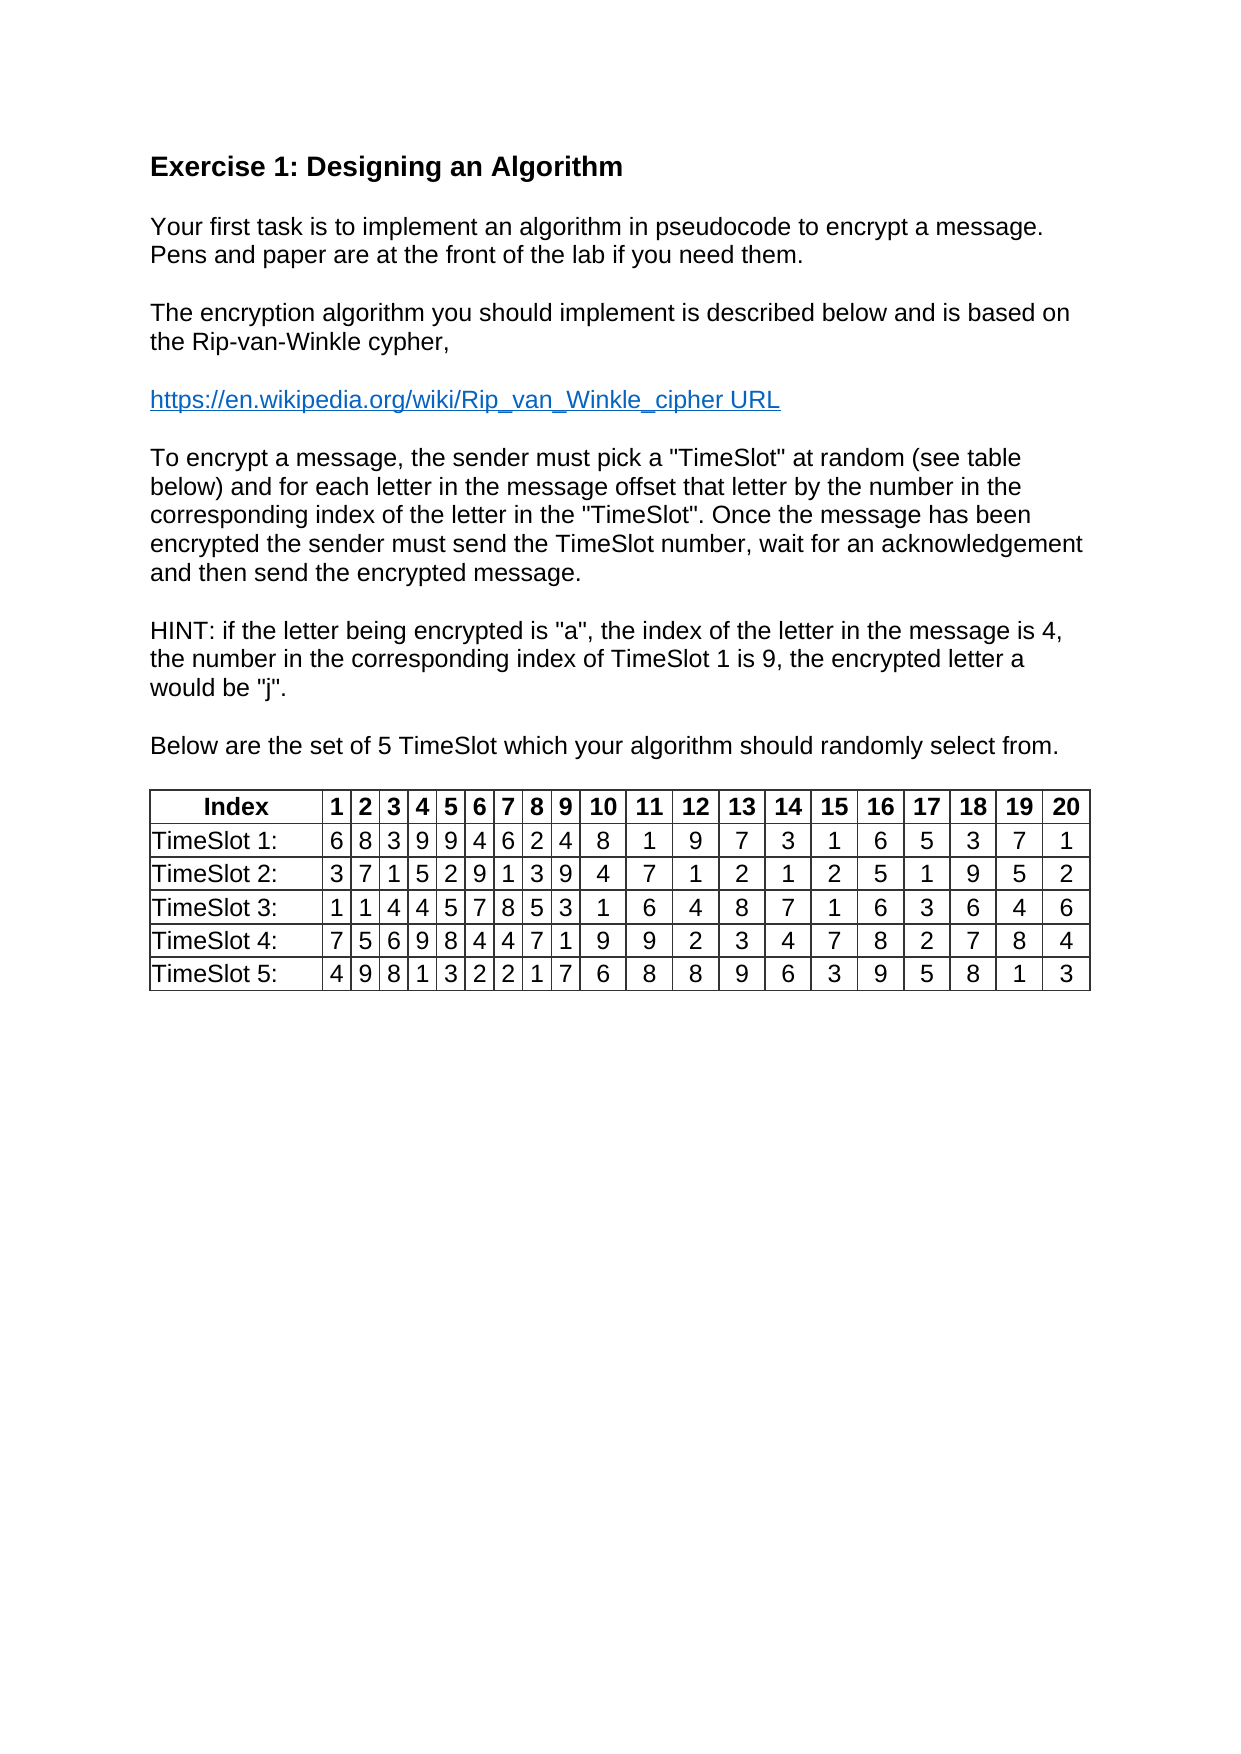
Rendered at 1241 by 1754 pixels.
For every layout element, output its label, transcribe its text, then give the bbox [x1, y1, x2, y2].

table_cell 7 [627, 858, 672, 889]
table_cell 2 [812, 858, 857, 889]
table_cell 3 [1043, 958, 1089, 990]
table_cell 2 [673, 925, 718, 956]
table_cell 4 [997, 891, 1042, 923]
table_header 16 [858, 791, 903, 822]
table_cell 2 [495, 958, 522, 990]
table_header 15 [812, 791, 857, 822]
table_cell TimeSlot 5: [151, 958, 322, 990]
table_cell 9 [627, 925, 672, 956]
table_cell 2 [1043, 858, 1089, 889]
table_cell 8 [858, 925, 903, 956]
table_cell 9 [466, 858, 493, 889]
table_header 2 [352, 791, 379, 822]
table_cell 4 [766, 925, 810, 956]
table_cell 9 [437, 824, 464, 856]
table_cell 6 [858, 891, 903, 923]
table_cell 5 [905, 824, 949, 856]
table_cell 8 [380, 958, 407, 990]
table_cell 2 [466, 958, 493, 990]
table_header 5 [437, 791, 464, 822]
table_cell 4 [466, 925, 493, 956]
table_header 14 [766, 791, 810, 822]
table_cell 8 [495, 891, 522, 923]
table_cell 8 [951, 958, 995, 990]
table_cell 4 [552, 824, 579, 856]
table_cell 1 [495, 858, 522, 889]
text Exercise 1: Designing an Algorithm [150, 150, 1090, 182]
table_cell 9 [673, 824, 718, 856]
table_cell 9 [858, 958, 903, 990]
table_header 7 [495, 791, 522, 822]
table_cell 9 [409, 925, 436, 956]
table_cell 9 [951, 858, 995, 889]
table_header 6 [466, 791, 493, 822]
table_cell 3 [552, 891, 579, 923]
table_header 4 [409, 791, 436, 822]
table_cell 8 [437, 925, 464, 956]
table_cell 5 [858, 858, 903, 889]
table_cell 1 [673, 858, 718, 889]
table_cell 5 [905, 958, 949, 990]
table_cell 4 [380, 891, 407, 923]
table_cell 2 [905, 925, 949, 956]
table_cell 6 [627, 891, 672, 923]
text https://en.wikipedia.org/wiki/Rip_van_Winkle_cipher URL [150, 385, 1090, 414]
table_cell 3 [323, 858, 350, 889]
text Below are the set of 5 TimeSlot which your algorithm should randomly select from. [150, 731, 1090, 760]
text The encryption algorithm you should implement is described below and is based on the Rip-van-Winkle cypher, [150, 298, 1090, 356]
table_header 19 [997, 791, 1042, 822]
text Your first task is to implement an algorithm in pseudocode to encrypt a message. Pens and paper are at the front of the lab if you need them. [150, 212, 1090, 269]
table_cell 7 [323, 925, 350, 956]
table_cell TimeSlot 4: [151, 925, 322, 956]
table_cell 5 [523, 891, 551, 923]
table_cell 6 [766, 958, 810, 990]
table_header 10 [581, 791, 625, 822]
table_cell 8 [720, 891, 764, 923]
table_cell 8 [352, 824, 379, 856]
table_cell 7 [997, 824, 1042, 856]
table_cell 6 [581, 958, 625, 990]
table_cell 2 [523, 824, 551, 856]
table_cell TimeSlot 3: [151, 891, 322, 923]
table_cell 3 [951, 824, 995, 856]
table_cell 1 [997, 958, 1042, 990]
table_cell 1 [523, 958, 551, 990]
table_cell 1 [409, 958, 436, 990]
table_cell 4 [466, 824, 493, 856]
table_cell 3 [437, 958, 464, 990]
table_cell 7 [352, 858, 379, 889]
table_cell 9 [720, 958, 764, 990]
table_cell 1 [552, 925, 579, 956]
table_cell 5 [997, 858, 1042, 889]
table_header 13 [720, 791, 764, 822]
table_header 20 [1043, 791, 1089, 822]
table_cell 6 [1043, 891, 1089, 923]
table_cell 5 [437, 891, 464, 923]
table_cell 7 [523, 925, 551, 956]
table_cell 8 [997, 925, 1042, 956]
table_cell 7 [720, 824, 764, 856]
table_cell 3 [720, 925, 764, 956]
table_cell 6 [951, 891, 995, 923]
table_cell 8 [673, 958, 718, 990]
table_cell 1 [812, 891, 857, 923]
text To encrypt a message, the sender must pick a "TimeSlot" at random (see table below) and for each letter in the message offset that letter by the number in the corresponding index of the letter in the "TimeSlot". Once the message has been encrypted the sender must send the TimeSlot number, wait for an acknowledgement and then send the encrypted message. [150, 443, 1090, 587]
table_cell 7 [766, 891, 810, 923]
table_cell TimeSlot 2: [151, 858, 322, 889]
table_cell 1 [1043, 824, 1089, 856]
table_cell 7 [951, 925, 995, 956]
table_cell TimeSlot 1: [151, 824, 322, 856]
table_cell 1 [627, 824, 672, 856]
table_cell 1 [352, 891, 379, 923]
table_cell 1 [581, 891, 625, 923]
table_cell 9 [581, 925, 625, 956]
table_cell 8 [627, 958, 672, 990]
table_cell 6 [858, 824, 903, 856]
table_cell 3 [523, 858, 551, 889]
table_cell 2 [720, 858, 764, 889]
table_header 18 [951, 791, 995, 822]
table_cell 3 [905, 891, 949, 923]
table_cell 1 [812, 824, 857, 856]
table_cell 6 [380, 925, 407, 956]
table_header 1 [323, 791, 350, 822]
table_cell 5 [409, 858, 436, 889]
table_cell 1 [905, 858, 949, 889]
table_cell 4 [581, 858, 625, 889]
table_cell 9 [552, 858, 579, 889]
table_cell 4 [1043, 925, 1089, 956]
table_header 9 [552, 791, 579, 822]
table_header 11 [627, 791, 672, 822]
table_header 17 [905, 791, 949, 822]
table_cell 4 [495, 925, 522, 956]
table_cell 3 [766, 824, 810, 856]
table_header 12 [673, 791, 718, 822]
table_cell 5 [352, 925, 379, 956]
table_header 3 [380, 791, 407, 822]
table_cell 4 [323, 958, 350, 990]
table_cell 4 [409, 891, 436, 923]
table_header Index [151, 791, 322, 822]
table_cell 3 [812, 958, 857, 990]
table_header 8 [523, 791, 551, 822]
table_cell 7 [552, 958, 579, 990]
table_cell 1 [766, 858, 810, 889]
table_cell 9 [352, 958, 379, 990]
table_cell 6 [323, 824, 350, 856]
table_cell 8 [581, 824, 625, 856]
table_cell 2 [437, 858, 464, 889]
text HINT: if the letter being encrypted is "a", the index of the letter in the message is 4, the number in the corresponding index of TimeSlot 1 is 9, the encrypted letter a would be "j". [150, 616, 1090, 702]
table_cell 9 [409, 824, 436, 856]
table_cell 1 [380, 858, 407, 889]
table_cell 7 [466, 891, 493, 923]
table_cell 4 [673, 891, 718, 923]
table_cell 3 [380, 824, 407, 856]
table_cell 7 [812, 925, 857, 956]
table_cell 1 [323, 891, 350, 923]
table_cell 6 [495, 824, 522, 856]
